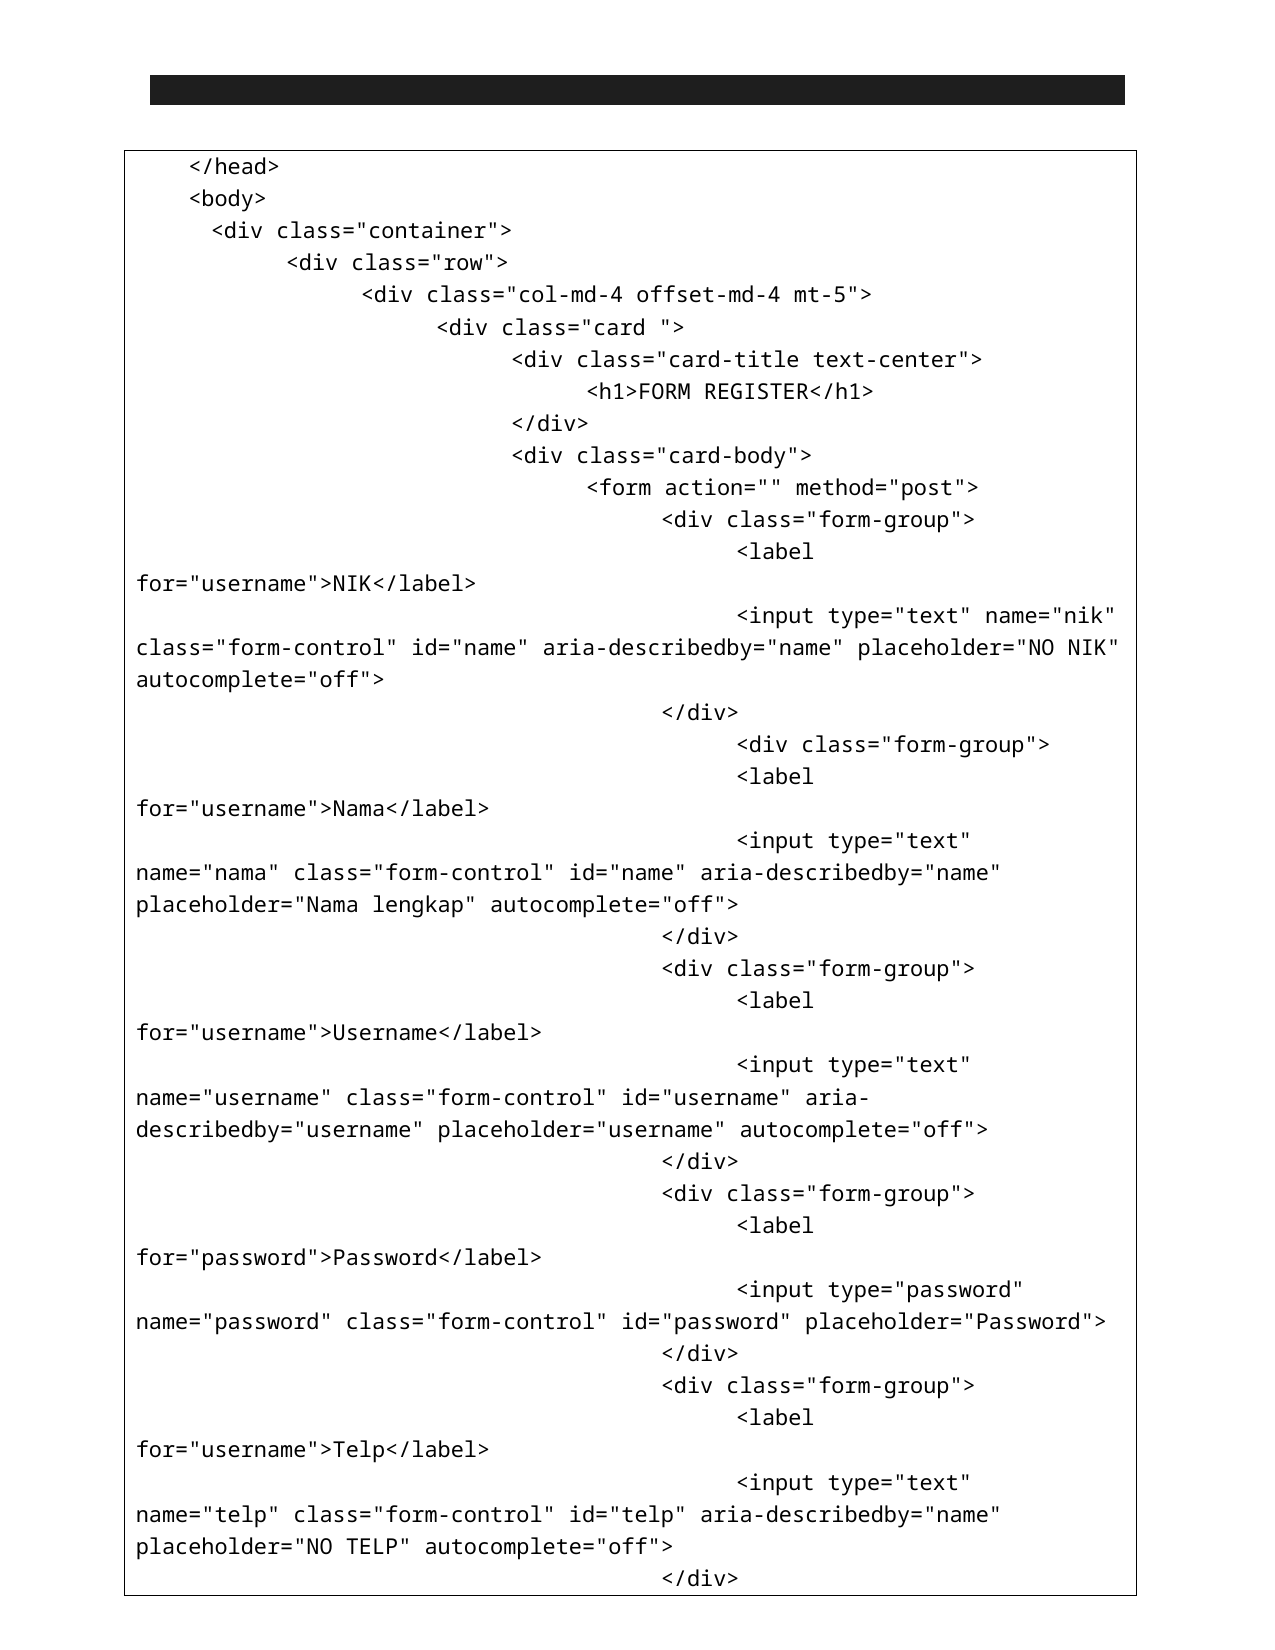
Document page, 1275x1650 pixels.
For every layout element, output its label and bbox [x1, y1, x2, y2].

table_header [125, 151, 1136, 1594]
